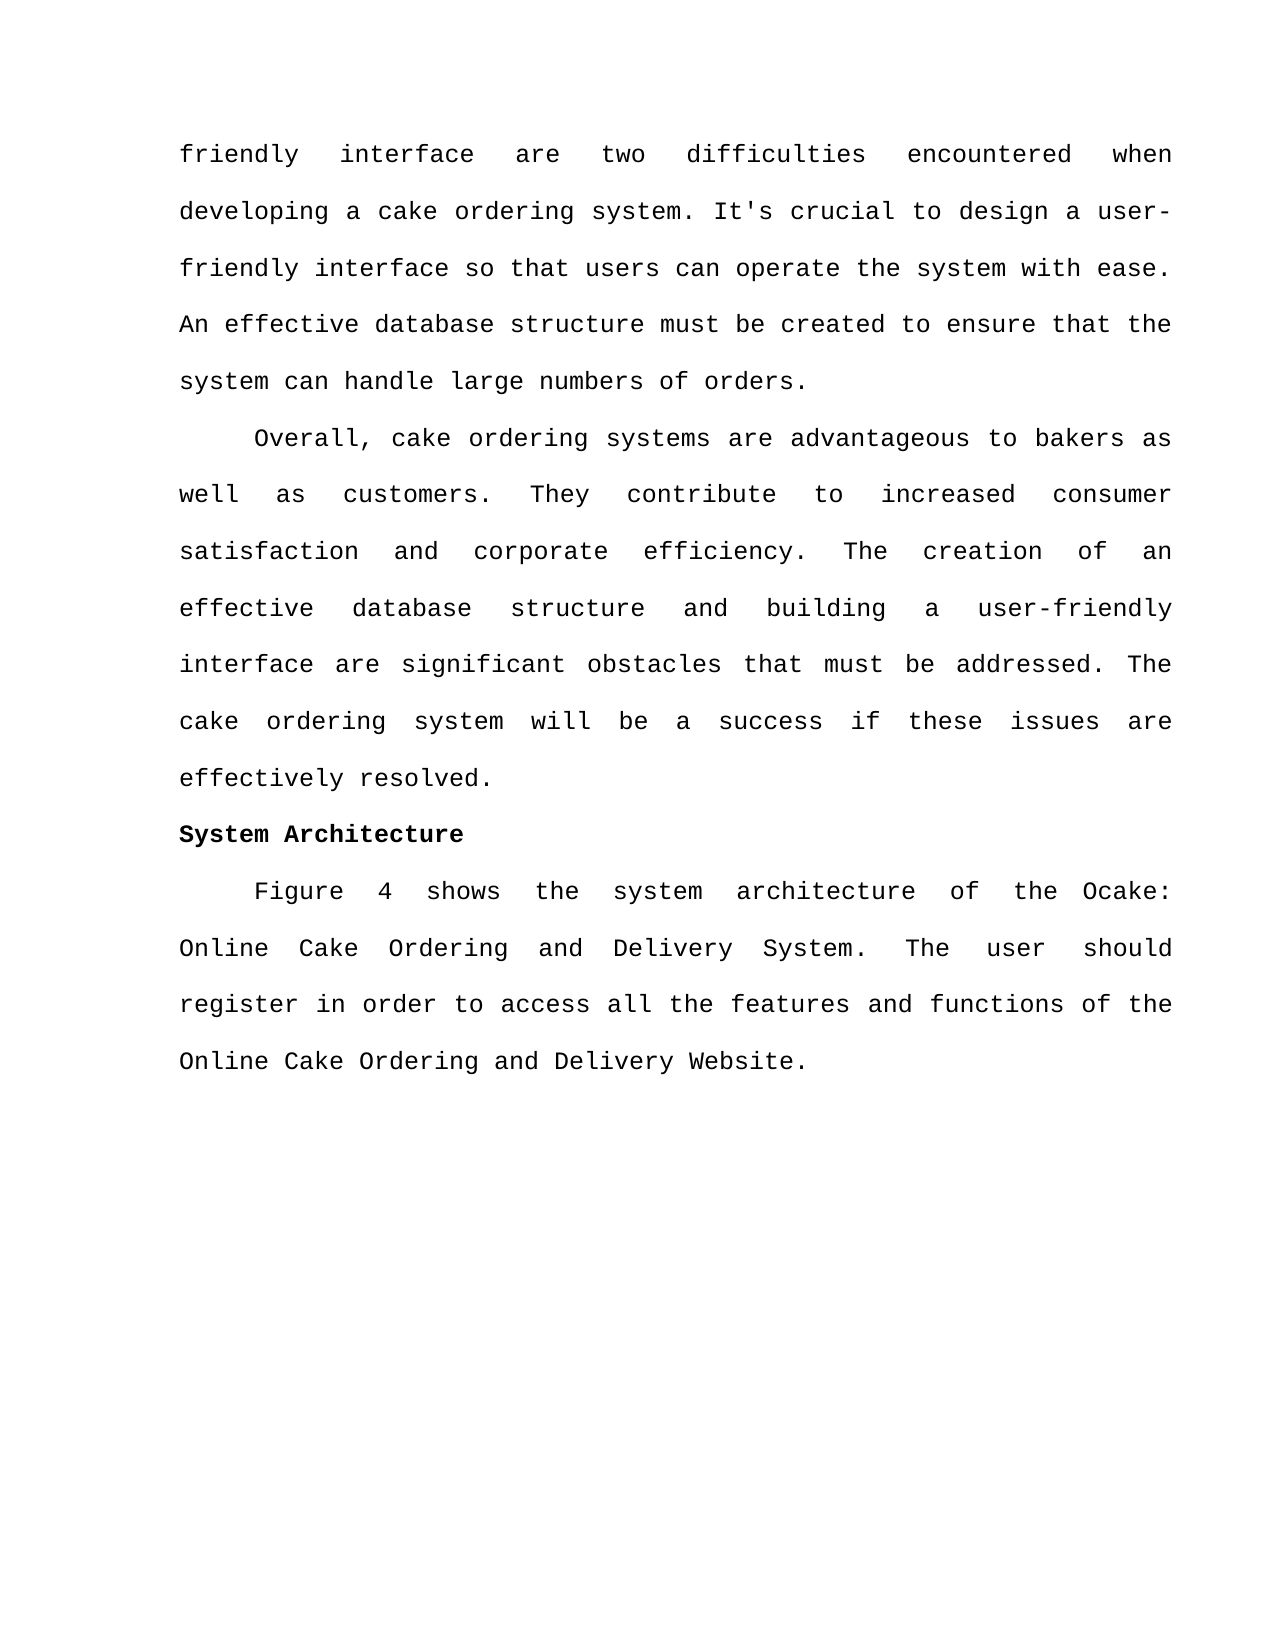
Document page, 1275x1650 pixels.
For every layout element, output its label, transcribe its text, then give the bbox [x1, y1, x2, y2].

text System Architecture [179, 822, 1173, 850]
text Overall, cake ordering systems are advantageous to bakers as well as customers. They contribute to increased consumer satisfaction and corporate efficiency. The creation of an effective database structure and building a user-friendly interface are significant obstacles that must be addressed. The cake ordering system will be a success if these issues are effectively resolved. [179, 425, 1173, 793]
text Figure 4 shows the system architecture of the Ocake: Online Cake Ordering and Delivery System. The user should register in order to access all the features and functions of the Online Cake Ordering and Delivery Website. [179, 878, 1173, 1077]
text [179, 142, 1173, 397]
